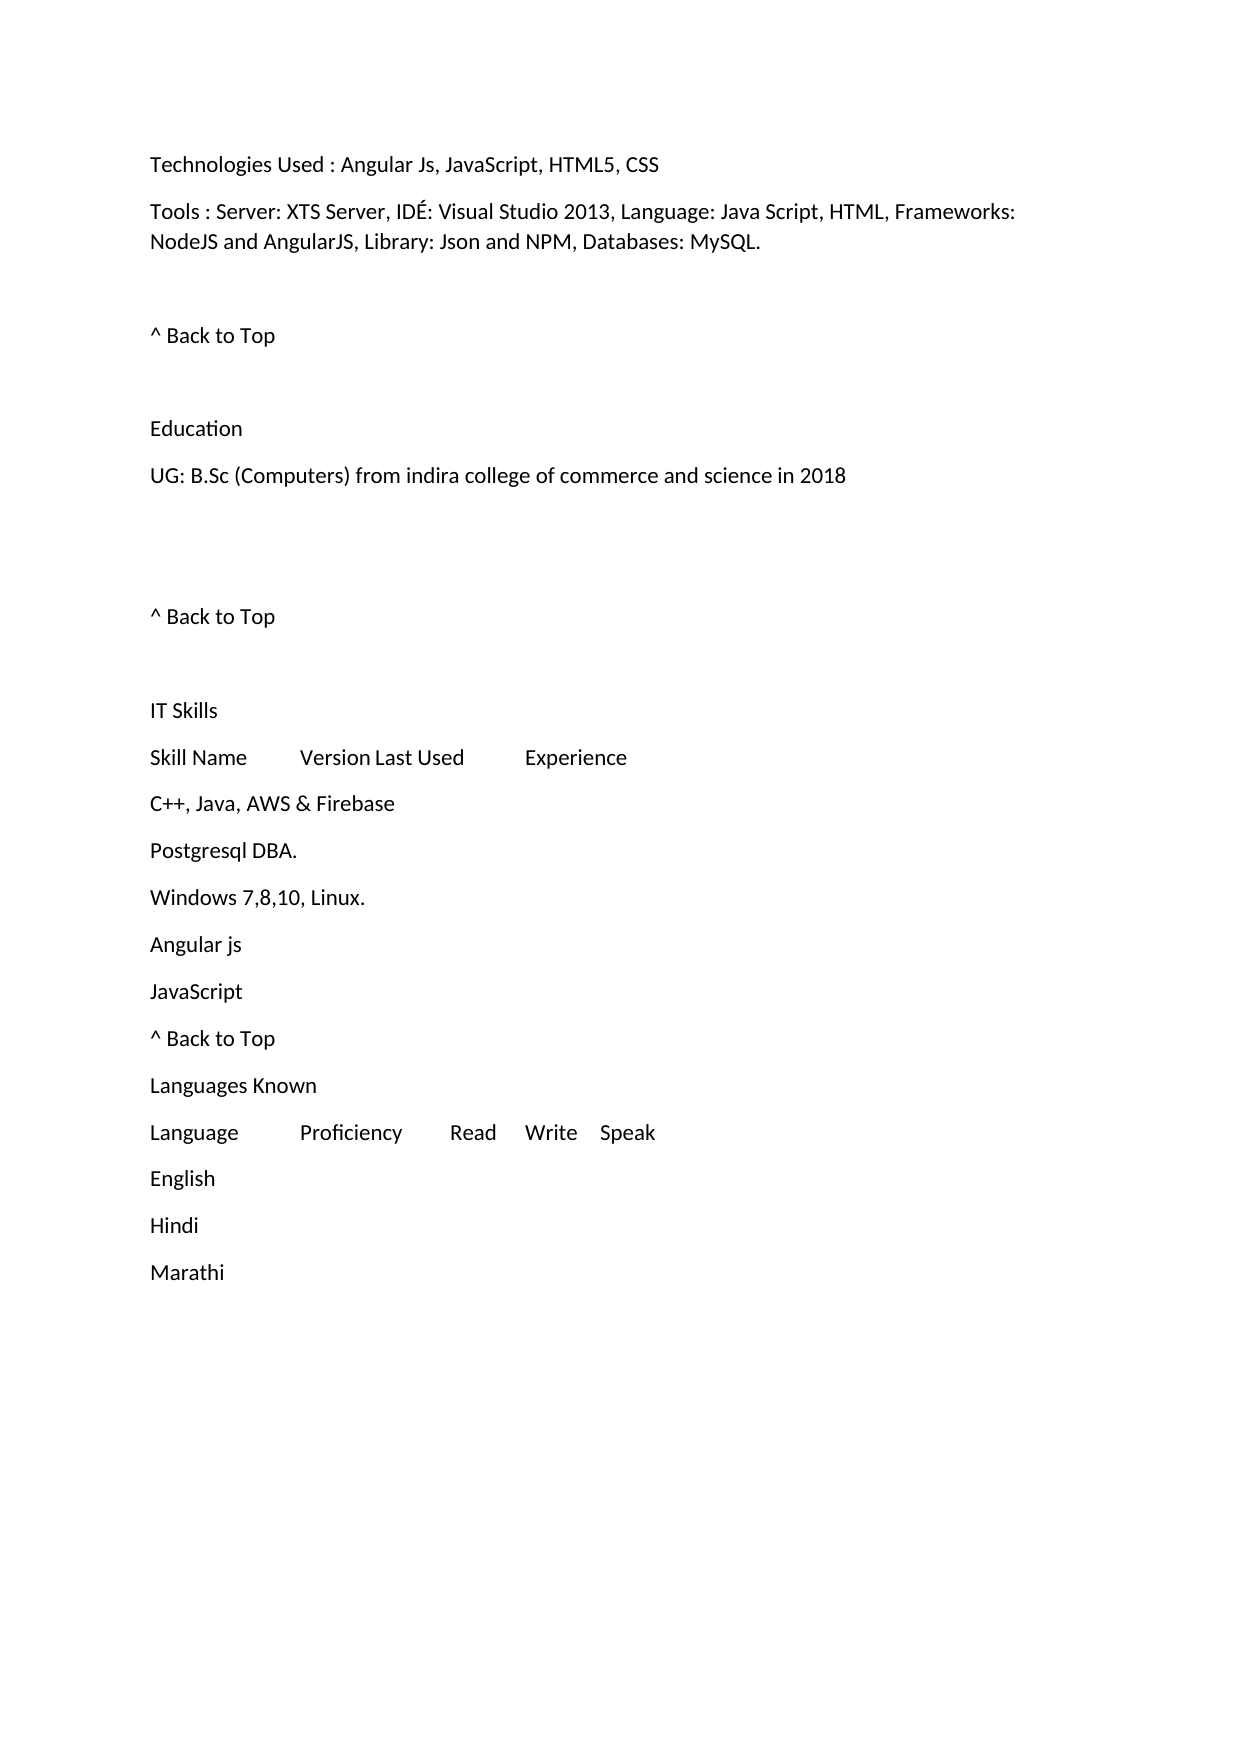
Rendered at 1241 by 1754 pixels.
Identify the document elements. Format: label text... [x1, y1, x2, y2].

text IT Skills [150, 696, 1090, 724]
text Language Proficiency Read Write Speak [150, 1118, 1090, 1146]
text Hindi [150, 1211, 1090, 1239]
text Windows 7,8,10, Linux. [150, 883, 1090, 911]
text JavaScript [150, 977, 1090, 1005]
text Angular js [150, 930, 1090, 958]
text UG: B.Sc (Computers) from indira college of commerce and science in 2018 [150, 461, 1090, 489]
text Languages Known [150, 1071, 1090, 1099]
text ^ Back to Top [150, 321, 1090, 349]
text ^ Back to Top [150, 602, 1090, 630]
text C++, Java, AWS & Firebase [150, 789, 1090, 818]
text Technologies Used : Angular Js, JavaScript, HTML5, CSS [150, 150, 1090, 178]
text Skill Name Version Last Used Experience [150, 743, 1090, 771]
text Tools : Server: XTS Server, IDÉ: Visual Studio 2013, Language: Java Script, HTML, Frameworks: NodeJS and AngularJS, Library: Json and NPM, Databases: MySQL. [150, 197, 1090, 255]
text Postgresql DBA. [150, 836, 1090, 864]
text ^ Back to Top [150, 1024, 1090, 1052]
text English [150, 1164, 1090, 1193]
text Education [150, 414, 1090, 443]
text Marathi [150, 1258, 1090, 1286]
